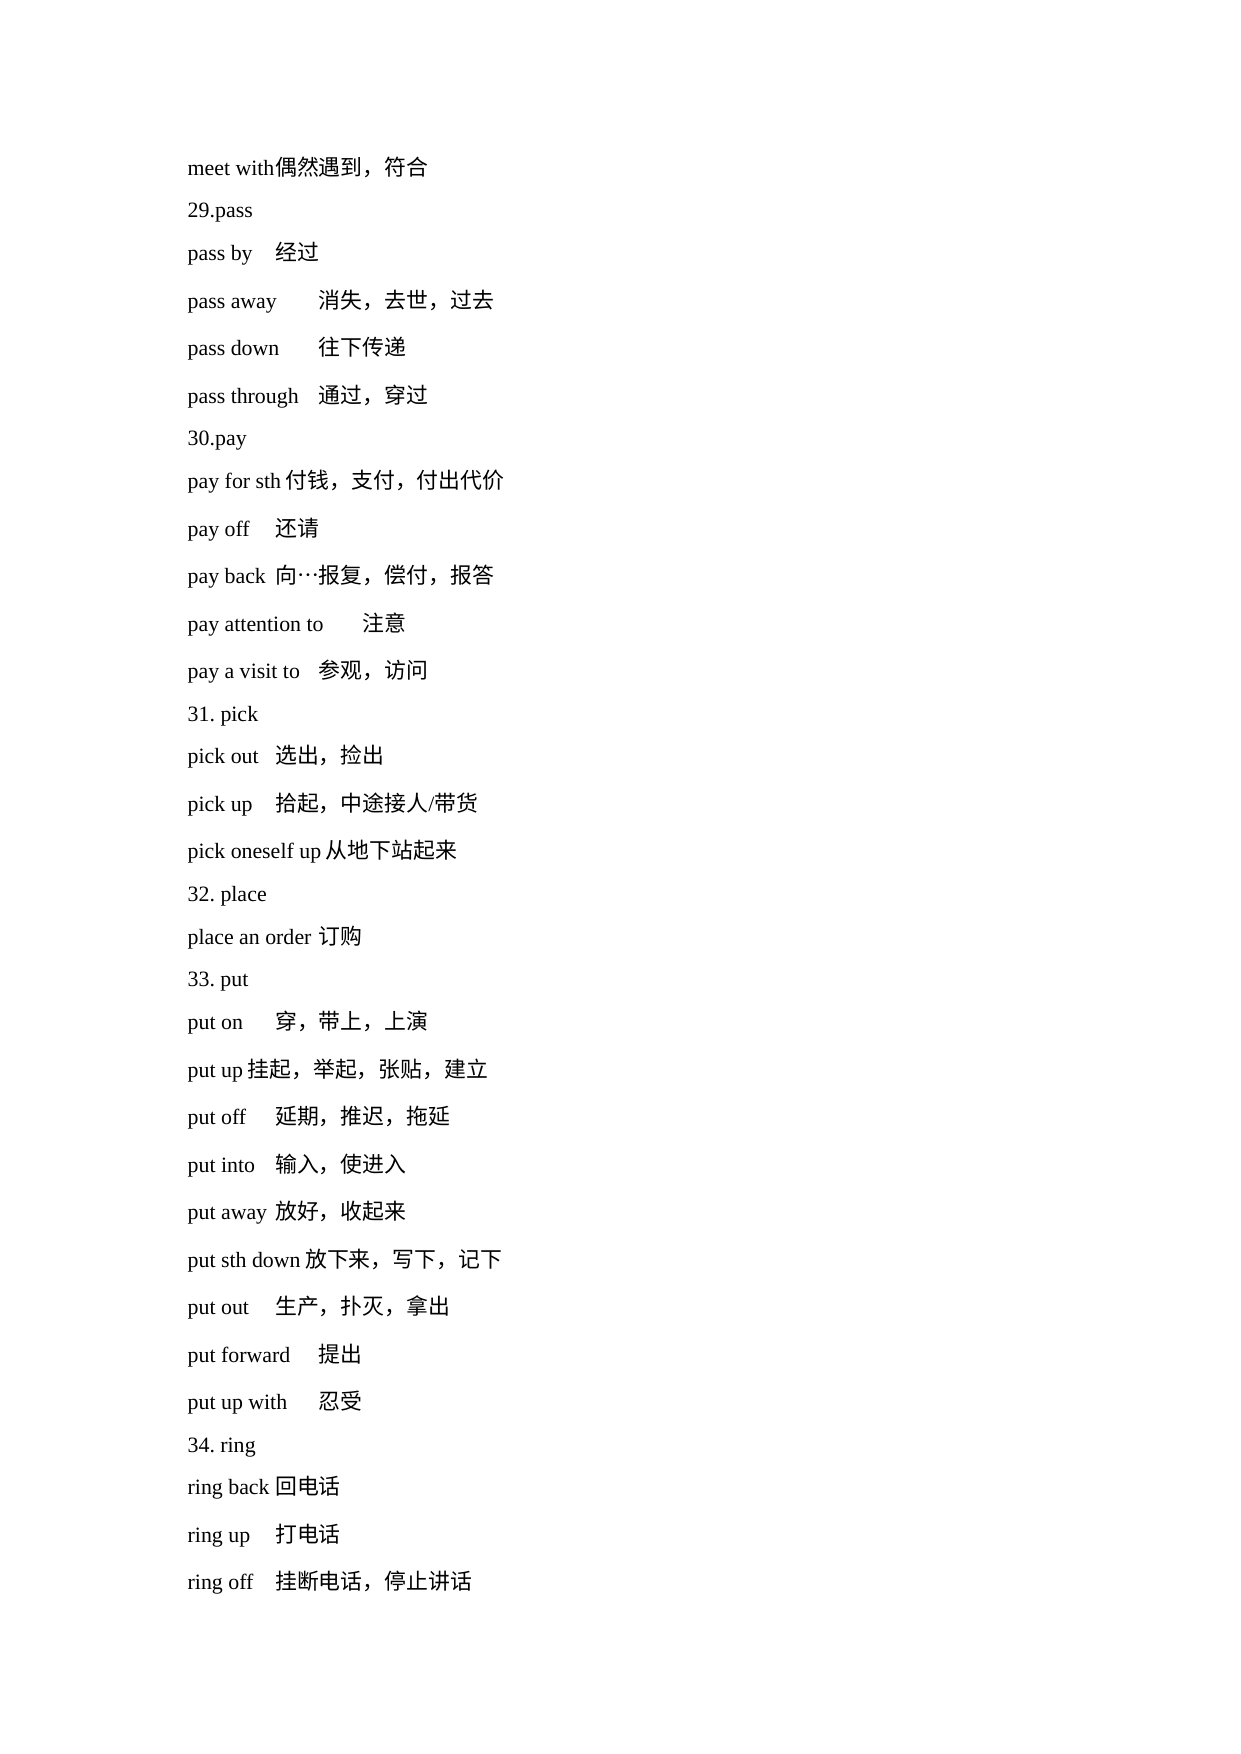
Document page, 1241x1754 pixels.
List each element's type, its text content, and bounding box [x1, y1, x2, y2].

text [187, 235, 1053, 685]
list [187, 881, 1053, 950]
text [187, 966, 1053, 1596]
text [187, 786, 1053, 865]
text meet with 偶然遇到，符合 [187, 150, 1053, 182]
text 29.pass [187, 197, 1053, 223]
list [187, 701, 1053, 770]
